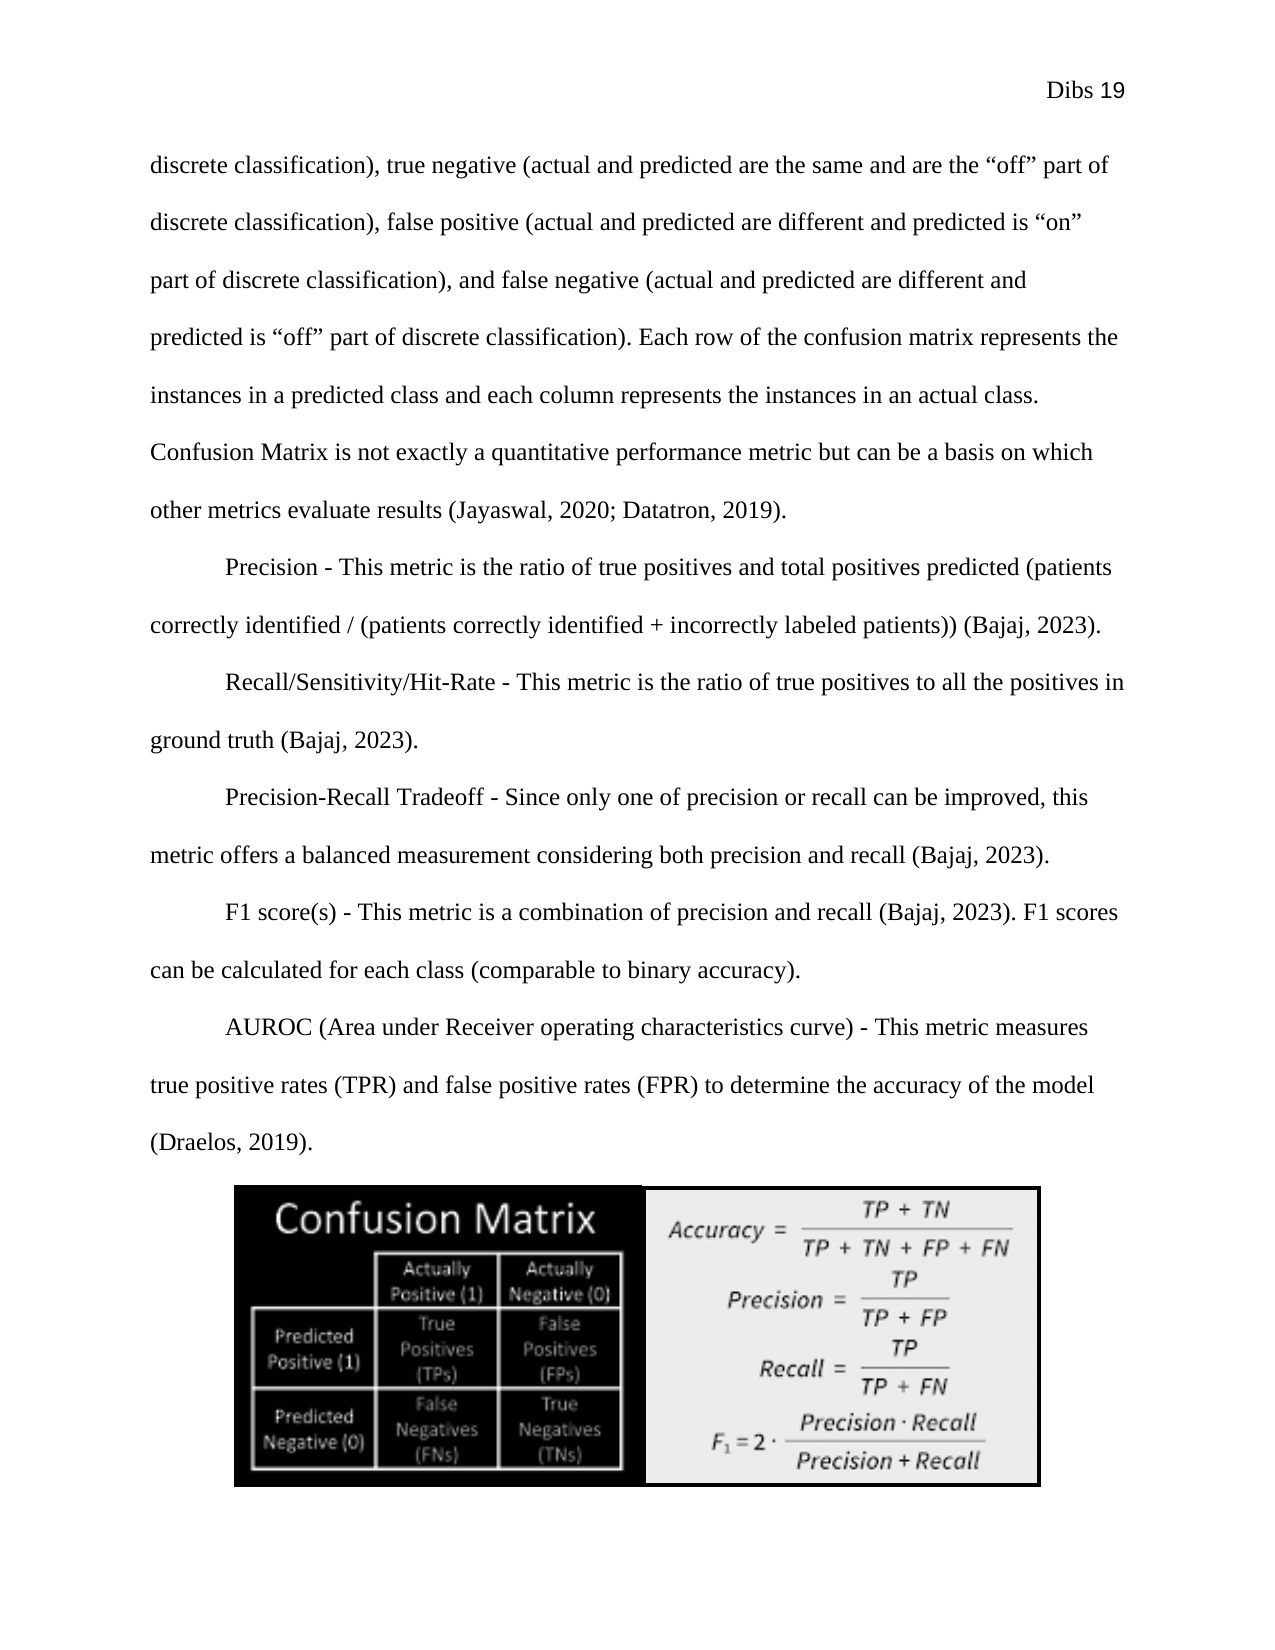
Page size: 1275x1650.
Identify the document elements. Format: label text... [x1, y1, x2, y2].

text Recall/Sensitivity/Hit-Rate - This metric is the ratio of true positives to all the positives in ground truth (Bajaj, 2023). [150, 667, 1125, 754]
text F1 score(s) - This metric is a combination of precision and recall (Bajaj, 2023). F1 scores can be calculated for each class (comparable to binary accuracy). [150, 897, 1125, 984]
picture [238, 1189, 638, 1483]
text Precision - This metric is the ratio of true positives and total positives predicted (patients correctly identified / (patients correctly identified + incorrectly labeled patients)) (Bajaj, 2023). [150, 552, 1125, 639]
text Precision-Recall Tradeoff - Since only one of precision or recall can be improved, this metric offers a balanced measurement considering both precision and recall (Bajaj, 2023). [150, 782, 1125, 869]
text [150, 150, 1125, 524]
picture [646, 1190, 1037, 1483]
text AUROC (Area under Receiver operating characteristics curve) - This metric measures true positive rates (TPR) and false positive rates (FPR) to determine the accuracy of the model (Draelos, 2019). [150, 1012, 1125, 1156]
